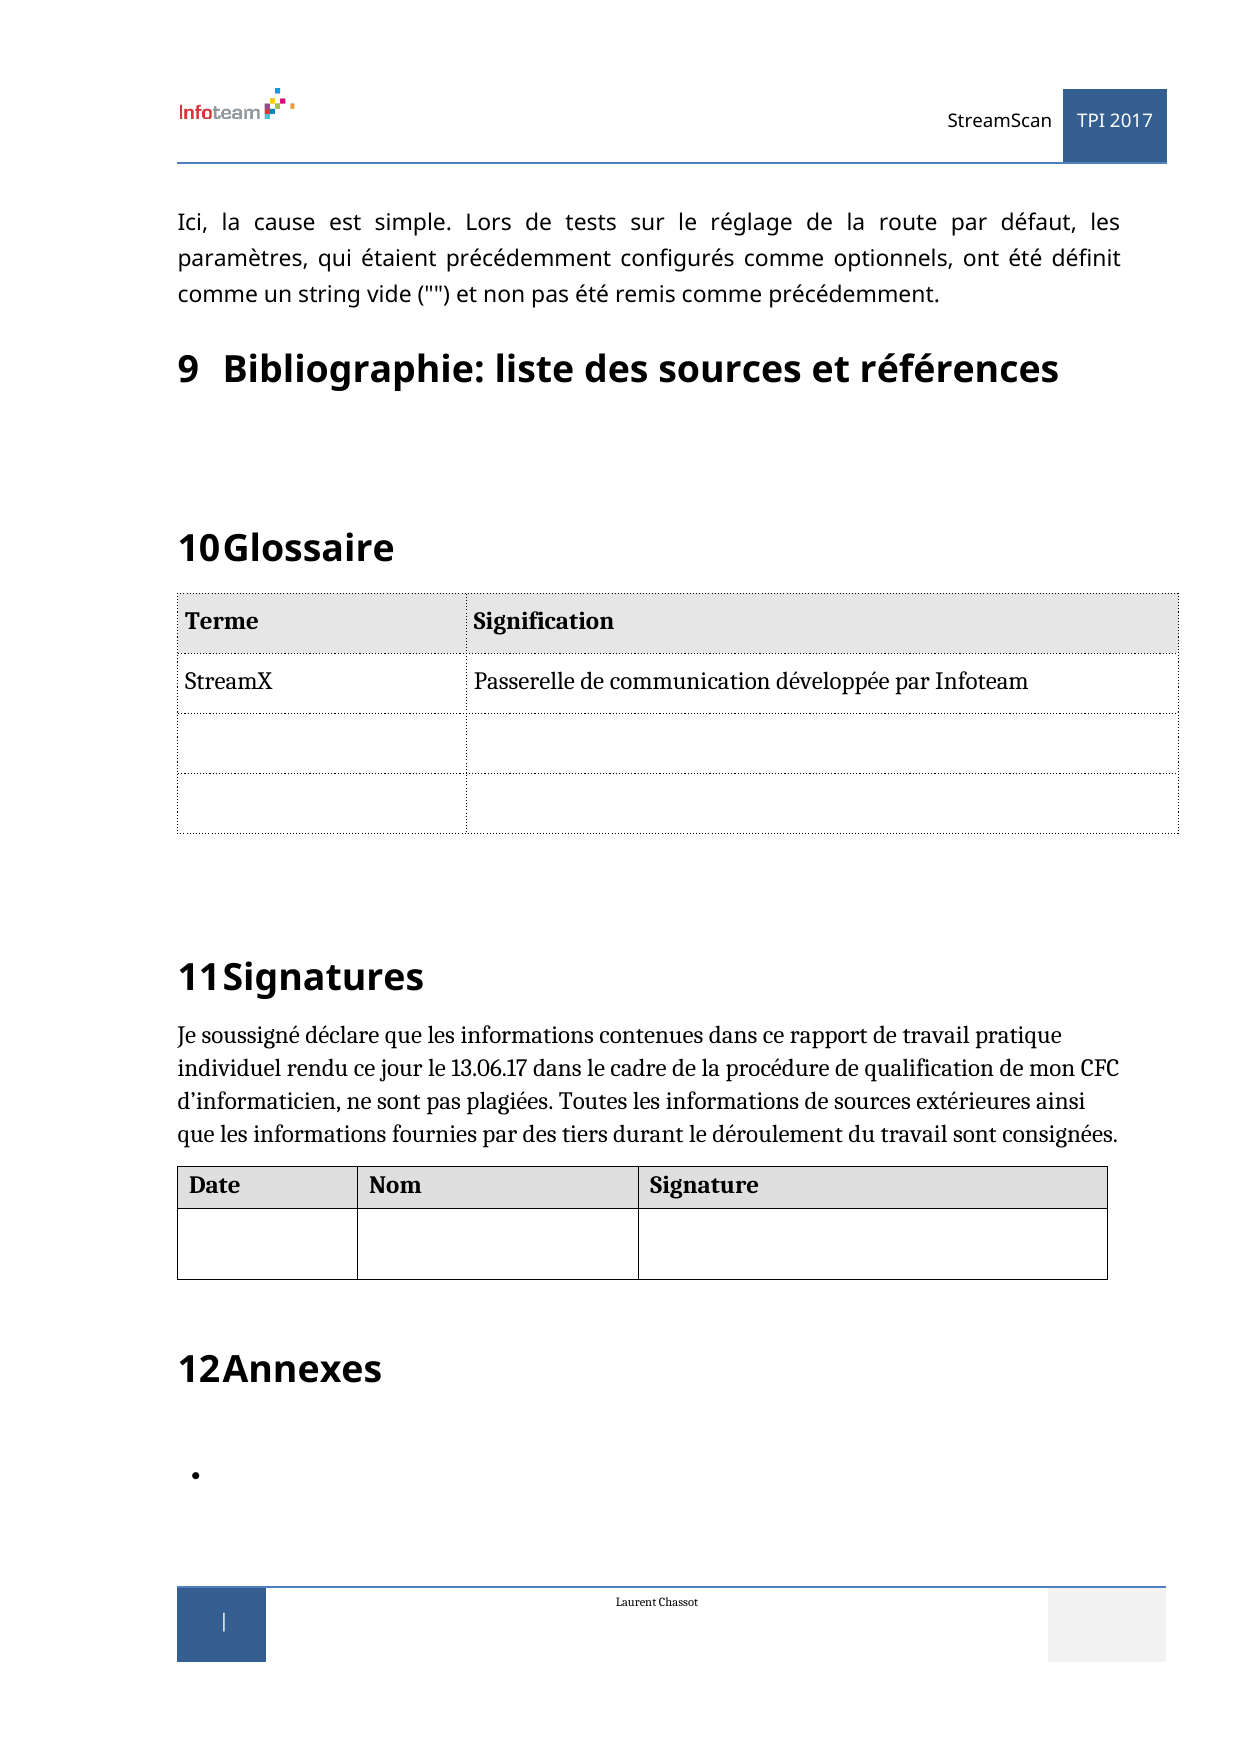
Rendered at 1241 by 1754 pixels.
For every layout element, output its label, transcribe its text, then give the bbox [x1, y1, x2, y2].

table_header Terme [178, 593, 466, 653]
subtitle Annexes [177, 1342, 1122, 1393]
subtitle Signatures [177, 950, 1122, 1001]
table_header Signature [639, 1167, 1107, 1208]
subtitle Bibliographie: liste des sources et références [177, 343, 1122, 394]
table_cell [466, 713, 1179, 773]
table_cell [639, 1209, 1107, 1279]
table_cell [358, 1209, 638, 1279]
text Ici, la cause est simple. Lors de tests sur le réglage de la route par défaut, les paramètres, qui étaient précédemment configurés comme optionnels, ont été définit comme un string vide ("") et non pas été remis comme précédemment. [177, 206, 1122, 309]
table_cell StreamX [178, 653, 466, 713]
table_cell [178, 773, 466, 833]
table_cell [466, 773, 1179, 833]
table_header Signification [466, 593, 1179, 653]
table_cell [178, 1209, 357, 1279]
text Je soussigné déclare que les informations contenues dans ce rapport de travail pratique individuel rendu ce jour le 13.06.17 dans le cadre de la procédure de qualification de mon CFC d’informaticien, ne sont pas plagiées. Toutes les informations de sources extérieures ainsi que les informations fournies par des tiers durant le déroulement du travail sont consignées. [177, 1021, 1122, 1149]
picture [180, 88, 295, 119]
subtitle Glossaire trier par ordre alphabetique [177, 521, 1122, 572]
table_cell Passerelle de communication développée par Infoteam [466, 653, 1179, 713]
table_cell [178, 713, 466, 773]
table_header Date [178, 1167, 357, 1208]
table_header Nom [358, 1167, 638, 1208]
